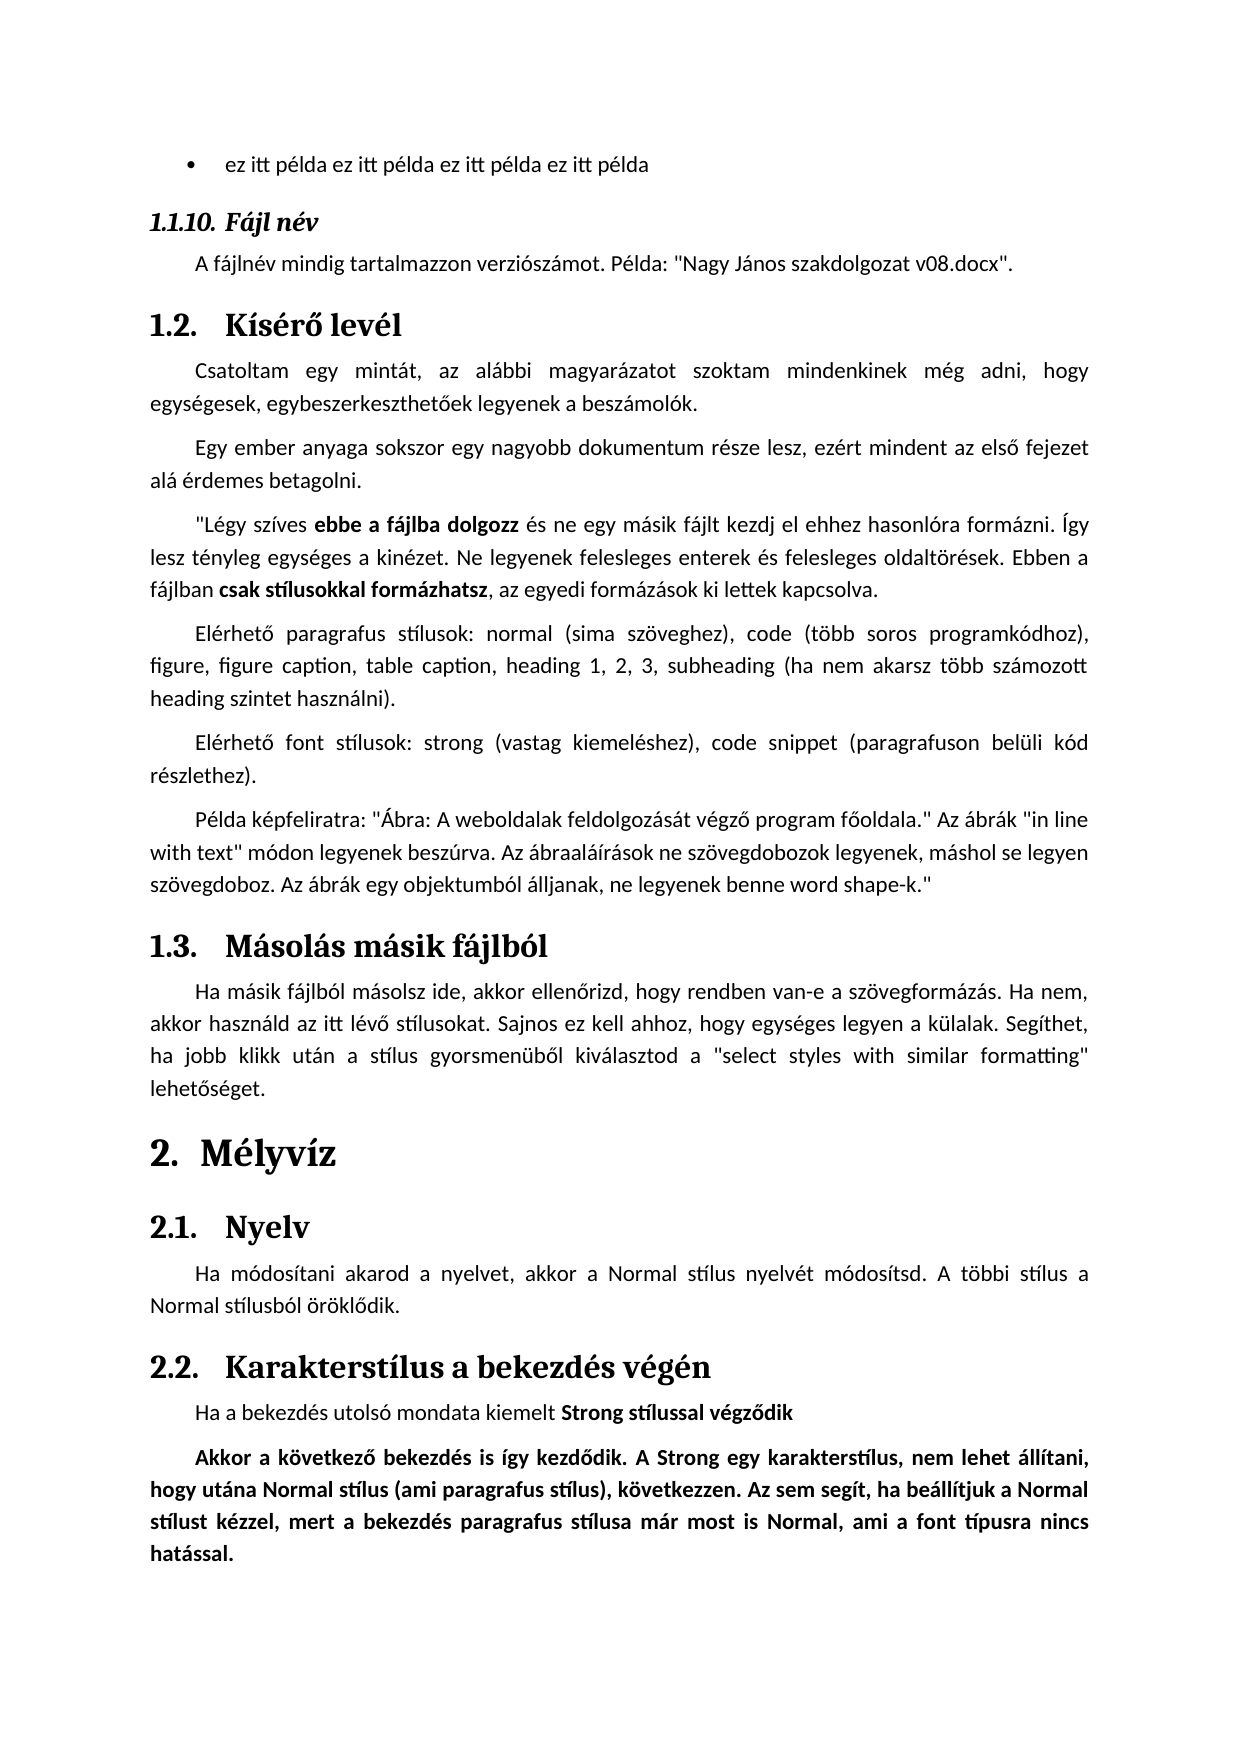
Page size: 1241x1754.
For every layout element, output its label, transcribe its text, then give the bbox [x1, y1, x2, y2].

text Példa képfeliratra: "Ábra: A weboldalak feldolgozását végző program főoldala." Az ábrák "in line with text" módon legyenek beszúrva. Az ábraaláírások ne szövegdobozok legyenek, máshol se legyen szövegdoboz. Az ábrák egy objektumból álljanak, ne legyenek benne word shape-k." [150, 805, 1090, 898]
text Elérhető paragrafus stílusok: normal (sima szöveghez), code (több soros programkódhoz), figure, figure caption, table caption, heading 1, 2, 3, subheading (ha nem akarsz több számozott heading szintet használni). [150, 619, 1090, 712]
text A fájlnév mindig tartalmazzon verziószámot. Példa: "Nagy János szakdolgozat v08.docx". [150, 249, 1090, 277]
subtitle Kísérő levél [150, 306, 1090, 345]
text Ha a bekezdés utolsó mondata kiemelt Strong stílussal végződik [150, 1398, 1090, 1426]
subtitle Mélyvíz [150, 1131, 1090, 1177]
text Akkor a következő bekezdés is így kezdődik. A Strong egy karakterstílus, nem lehet állítani, hogy utána Normal stílus (ami paragrafus stílus), következzen. Az sem segít, ha beállítjuk a Normal stílust kézzel, mert a bekezdés paragrafus stílusa már most is Normal, ami a font típusra nincs hatással. [150, 1443, 1090, 1568]
text Csatoltam egy mintát, az alábbi magyarázatot szoktam mindenkinek még adni, hogy egységesek, egybeszerkeszthetőek legyenek a beszámolók. [150, 357, 1090, 417]
subtitle Karakterstílus a bekezdés végén [150, 1348, 1090, 1386]
text "Légy szíves ebbe a fájlba dolgozz és ne egy másik fájlt kezdj el ehhez hasonlóra formázni. Így lesz tényleg egységes a kinézet. Ne legyenek felesleges enterek és felesleges oldaltörések. Ebben a fájlban csak stílusokkal formázhatsz, az egyedi formázások ki lettek kapcsolva. [150, 510, 1090, 603]
text Ha módosítani akarod a nyelvet, akkor a Normal stílus nyelvét módosítsd. A többi stílus a Normal stílusból öröklődik. [150, 1259, 1090, 1319]
text Ha másik fájlból másolsz ide, akkor ellenőrizd, hogy rendben van-e a szövegformázás. Ha nem, akkor használd az itt lévő stílusokat. Sajnos ez kell ahhoz, hogy egységes legyen a külalak. Segíthet, ha jobb klikk után a stílus gyorsmenüből kiválasztod a "select styles with similar formatting" lehetőséget. [150, 977, 1090, 1102]
text Elérhető font stílusok: strong (vastag kiemeléshez), code snippet (paragrafuson belüli kód részlethez). [150, 728, 1090, 789]
subtitle Másolás másik fájlból [150, 927, 1090, 965]
subtitle Fájl név [150, 207, 1090, 238]
subtitle Nyelv [150, 1208, 1090, 1247]
text Egy ember anyaga sokszor egy nagyobb dokumentum része lesz, ezért mindent az első fejezet alá érdemes betagolni. [150, 433, 1090, 494]
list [187, 150, 1090, 178]
